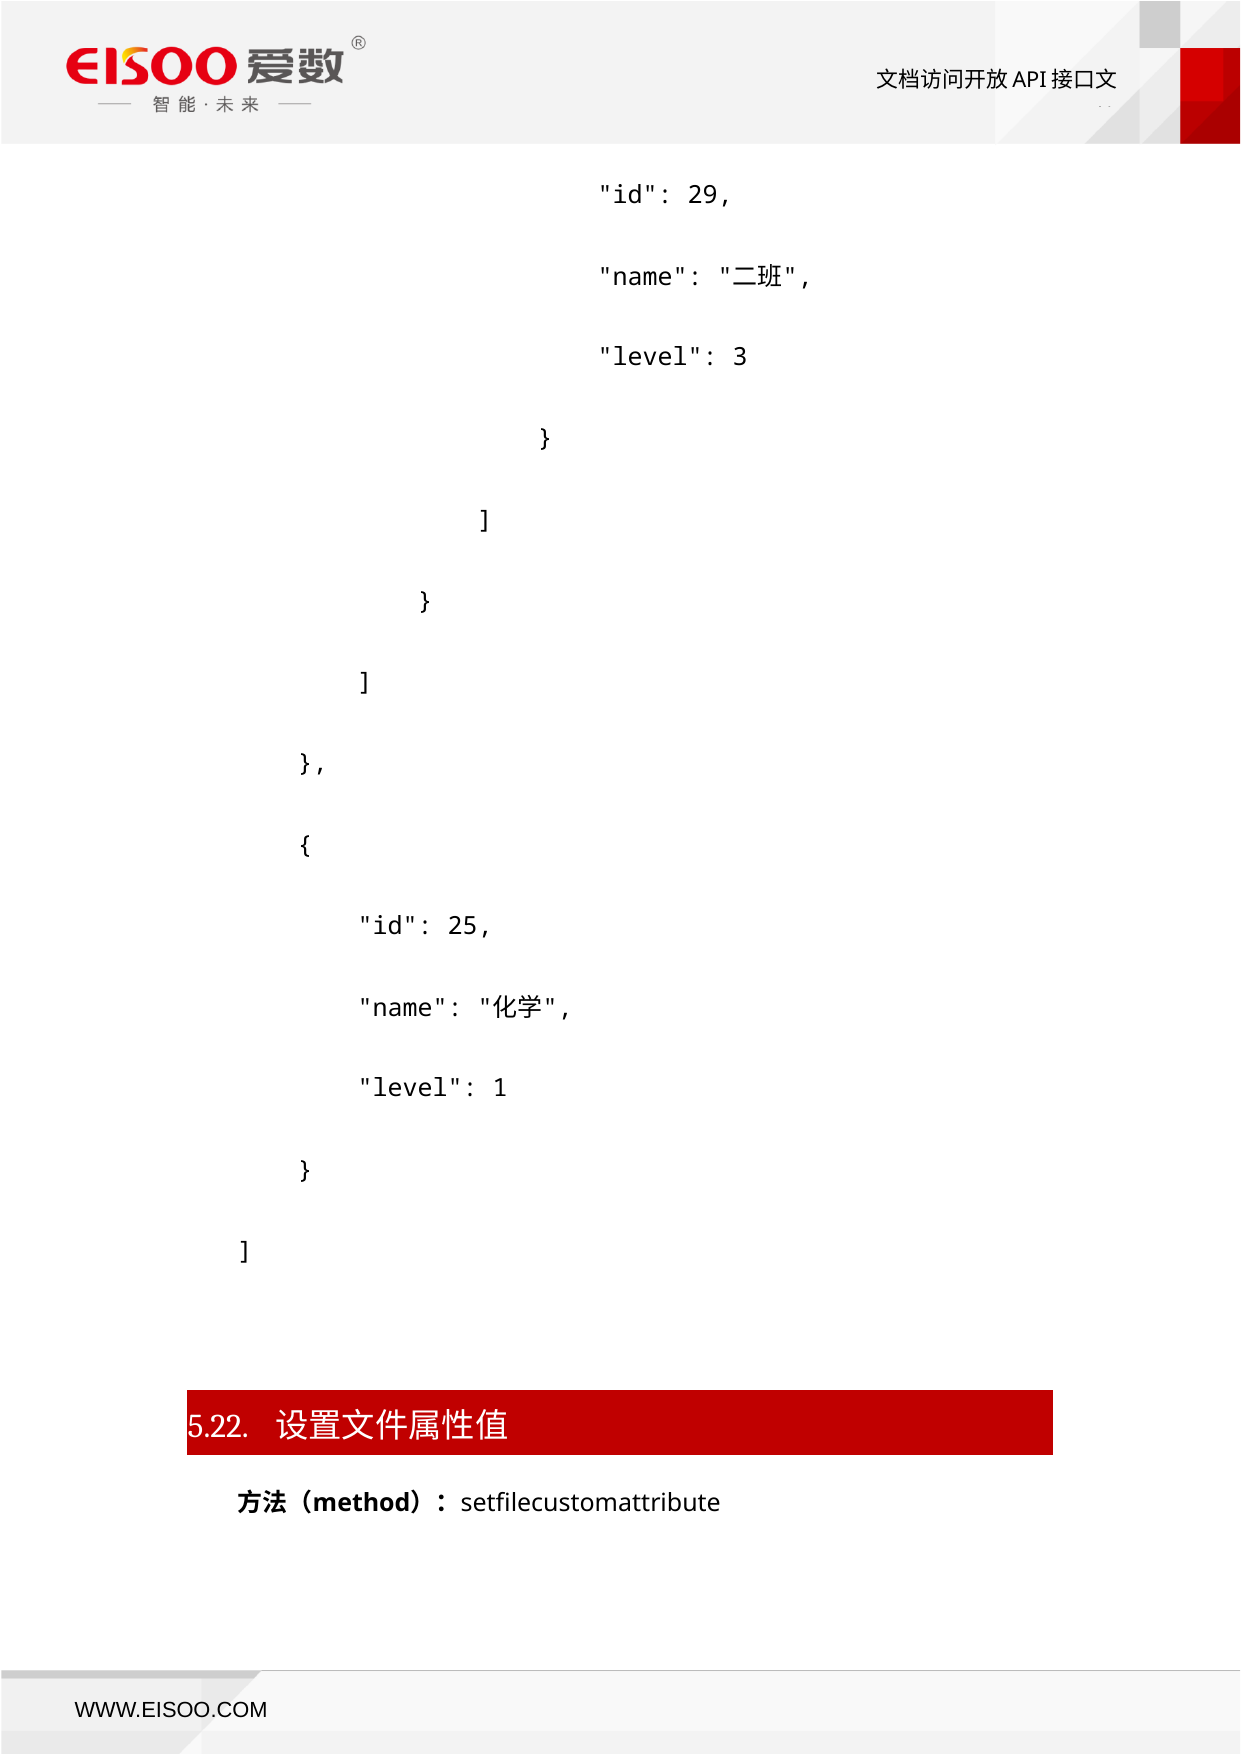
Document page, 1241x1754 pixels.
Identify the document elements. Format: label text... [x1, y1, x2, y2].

text "level": 3 [187, 323, 1053, 388]
text "level": 1 [187, 1054, 1053, 1119]
text "id": 25, [187, 892, 1053, 957]
text "id": 29, [187, 161, 1053, 226]
picture [1, 1, 1241, 158]
list 设置文件属性值 [187, 1390, 1053, 1455]
picture [1, 1665, 1241, 1754]
text } [187, 1136, 1053, 1201]
text { [187, 811, 1053, 876]
text ] [187, 1217, 1053, 1282]
text 方法（method）：setfilecustomattribute [187, 1468, 1053, 1533]
text }, [187, 729, 1053, 794]
text "name": "化学", [187, 973, 1053, 1038]
text ] [187, 486, 1053, 551]
text } [187, 404, 1053, 469]
text "name": "二班", [187, 242, 1053, 307]
text ] [187, 648, 1053, 713]
text } [187, 567, 1053, 632]
